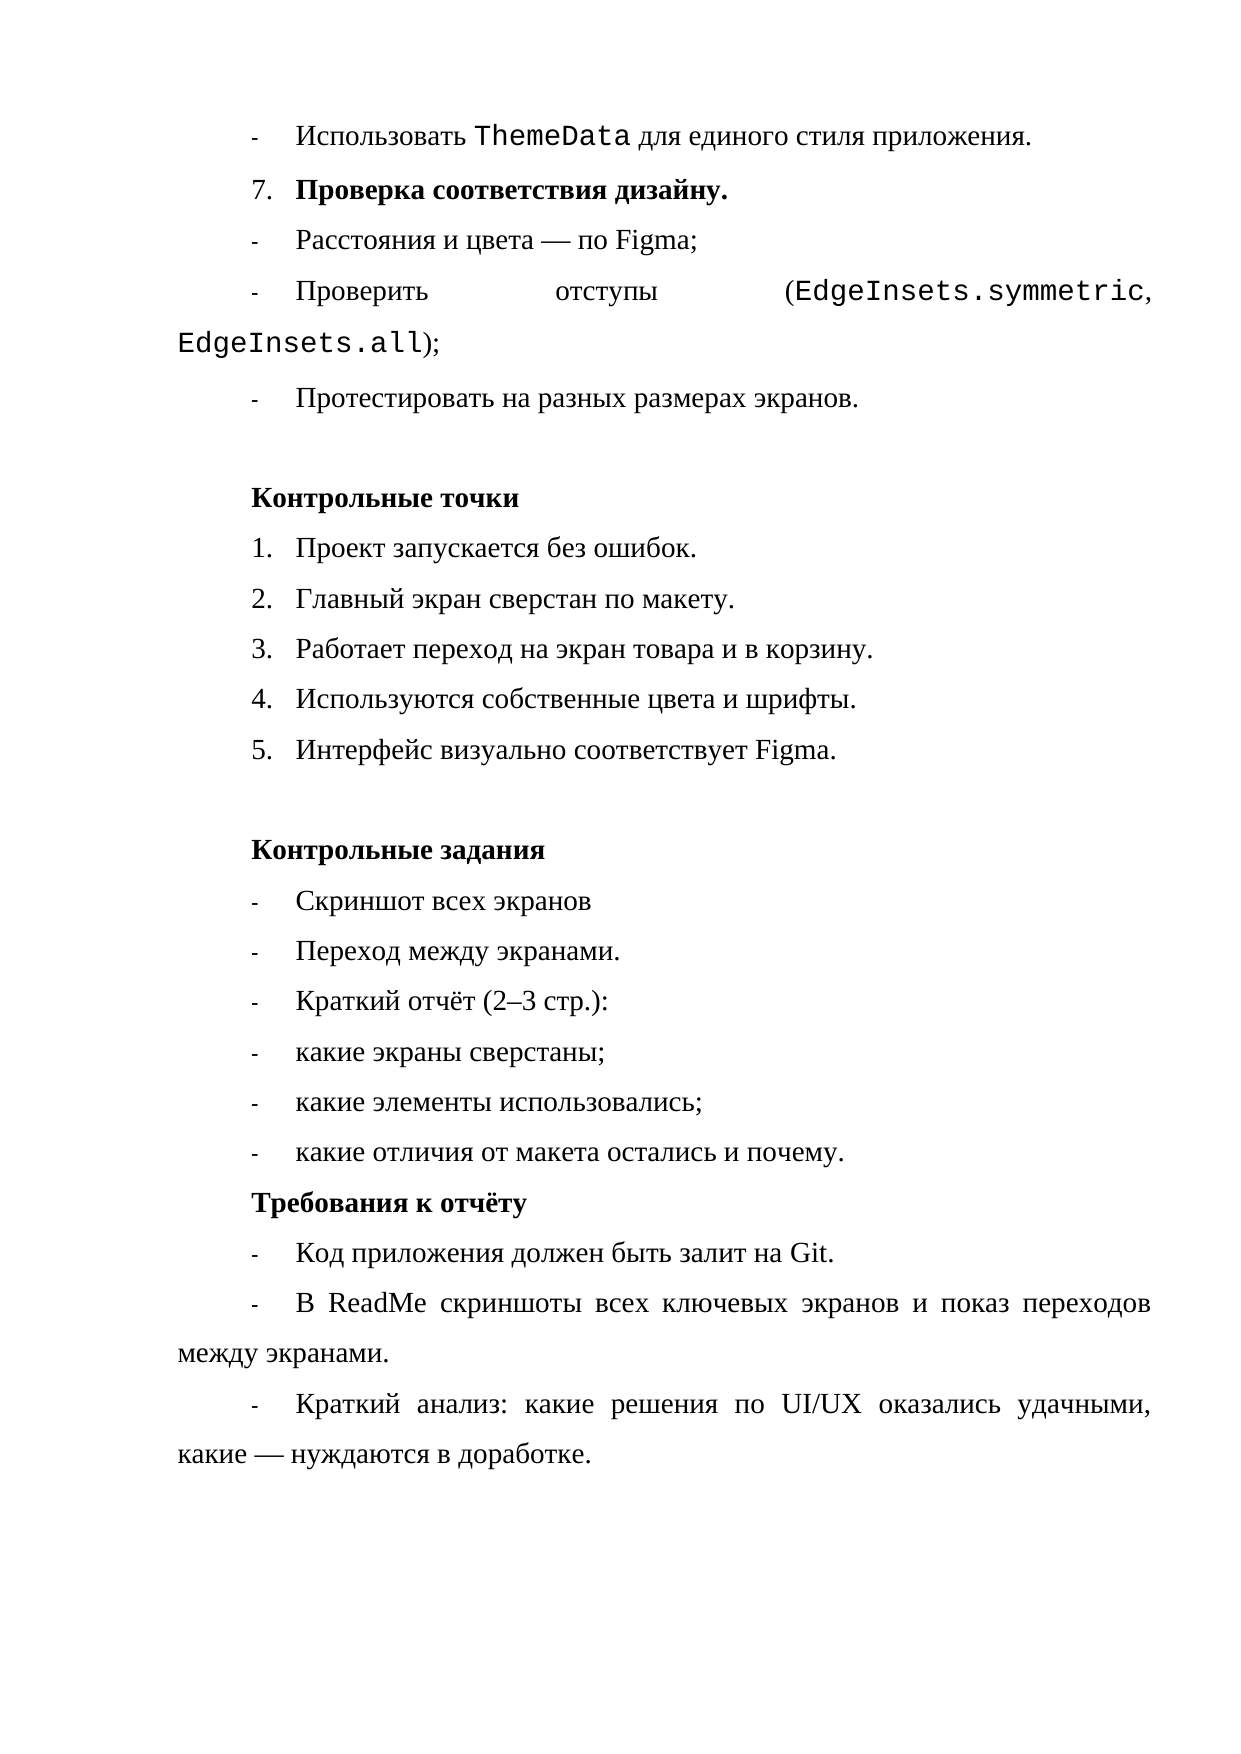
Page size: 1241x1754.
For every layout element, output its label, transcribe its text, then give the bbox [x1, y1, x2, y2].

list Расстояния и цвета — по Figma; [177, 222, 1152, 256]
text Требования к отчёту [177, 1185, 1152, 1218]
list какие отличия от макета остались и почему. [177, 1134, 1152, 1168]
text Контрольные точки [177, 480, 1152, 514]
list Использовать ThemeData для единого стиля приложения. [177, 118, 1152, 154]
list Краткий отчёт (2–3 стр.): [177, 983, 1152, 1017]
list Код приложения должен быть залит на Git. [177, 1235, 1152, 1268]
list Интерфейс визуально соответствует Figma. [177, 732, 1152, 765]
list Проверить отступы (EdgeInsets.symmetric, EdgeInsets.all); [177, 273, 1152, 362]
list Используются собственные цвета и шрифты. [177, 682, 1152, 715]
list Проверка соответствия дизайну. [177, 172, 1152, 206]
list Главный экран сверстан по макету. [177, 581, 1152, 614]
list какие элементы использовались; [177, 1084, 1152, 1118]
list Краткий анализ: какие решения по UI/UX оказались удачными, какие — нуждаются в доработке. [177, 1386, 1152, 1470]
list В ReadMe cкриншоты всех ключевых экранов и показ переходов между экранами. [177, 1285, 1152, 1369]
list Работает переход на экран товара и в корзину. [177, 631, 1152, 665]
text Контрольные задания [177, 832, 1152, 866]
list какие экраны сверстаны; [177, 1034, 1152, 1067]
list Проект запускается без ошибок. [177, 531, 1152, 564]
list Протестировать на разных размерах экранов. [177, 380, 1152, 413]
list Переход между экранами. [177, 933, 1152, 967]
list Скриншот всех экранов [177, 883, 1152, 916]
